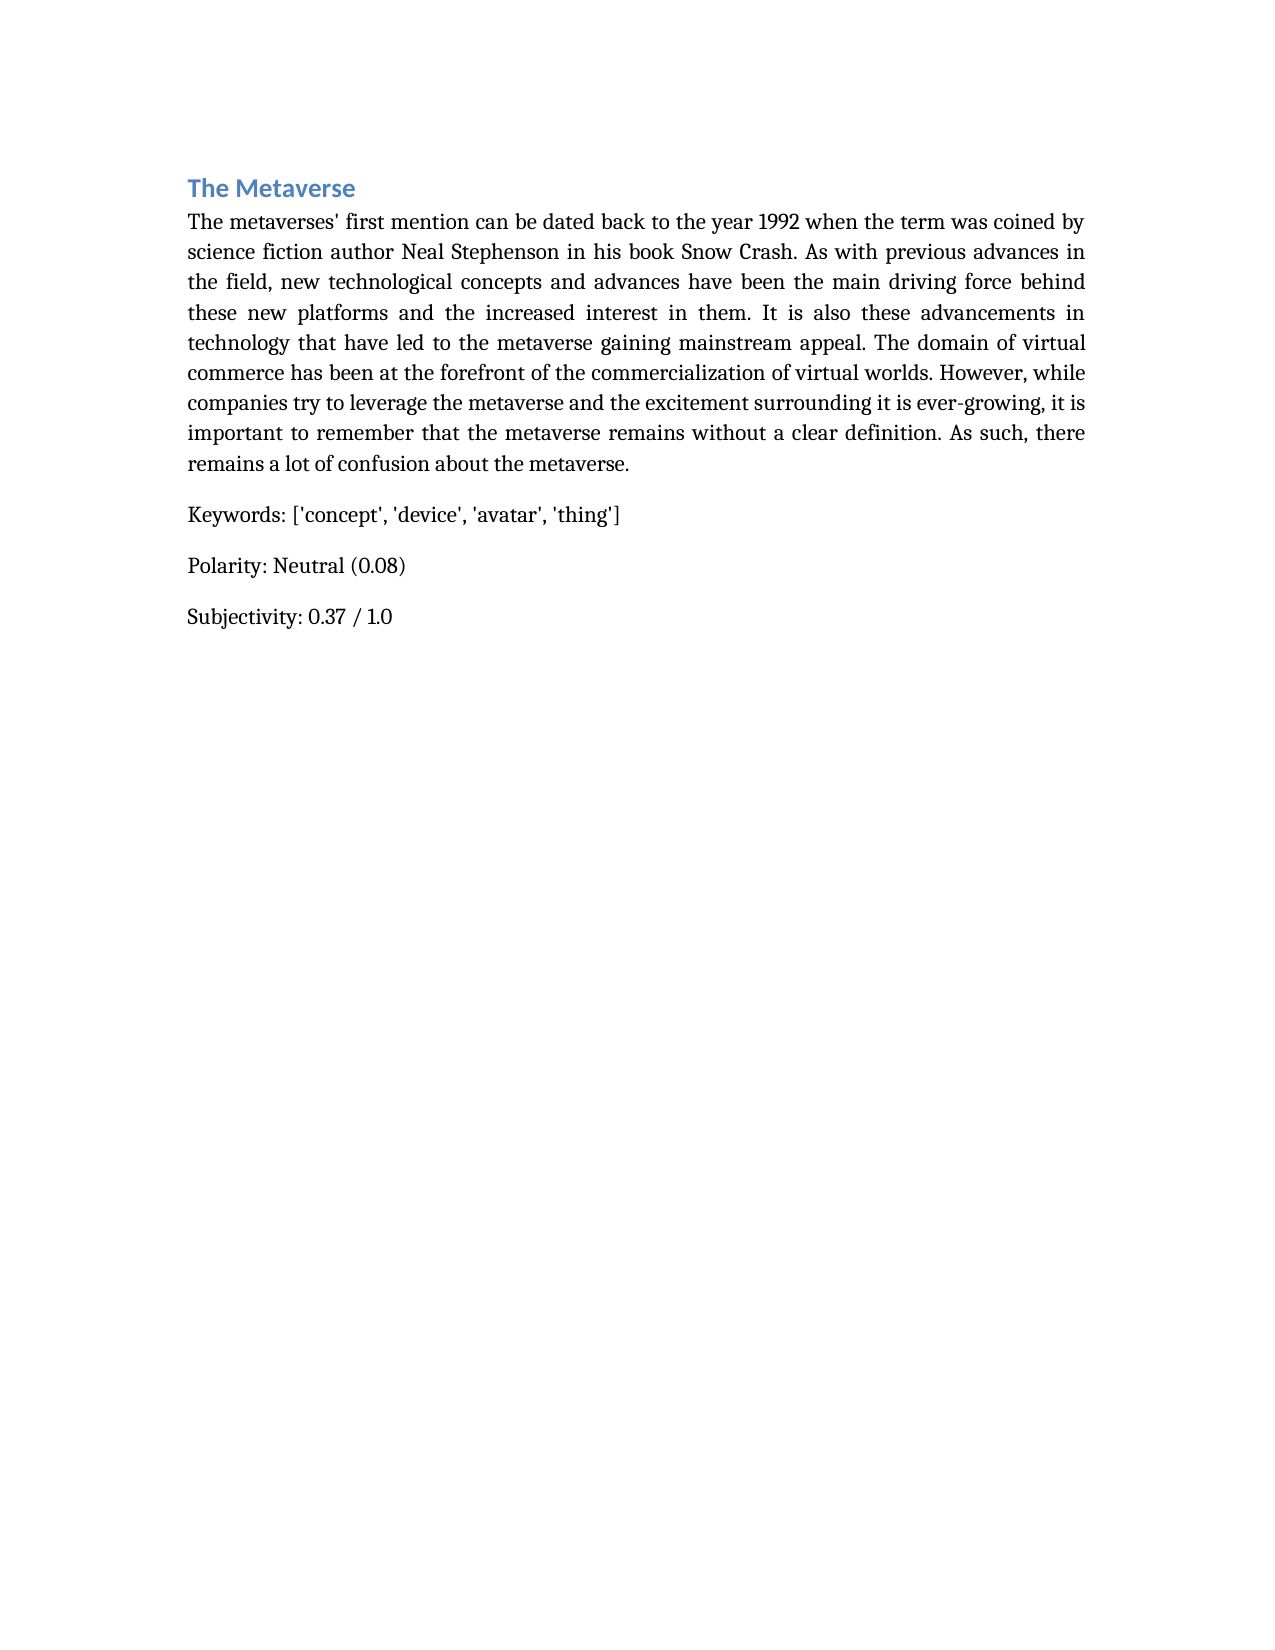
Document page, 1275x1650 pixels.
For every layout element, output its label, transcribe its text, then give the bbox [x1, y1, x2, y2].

text Polarity: Neutral (0.08) [187, 552, 1087, 579]
text Subjectivity: 0.37 / 1.0 [187, 603, 1087, 630]
text Keywords: ['concept', 'device', 'avatar', 'thing'] [187, 501, 1087, 528]
subtitle The Metaverse [187, 171, 1087, 204]
text The metaverses' first mention can be dated back to the year 1992 when the term was coined by science fiction author Neal Stephenson in his book Snow Crash. As with previous advances in the field, new technological concepts and advances have been the main driving force behind these new platforms and the increased interest in them. It is also these advancements in technology that have led to the metaverse gaining mainstream appeal. The domain of virtual commerce has been at the forefront of the commercialization of virtual worlds. However, while companies try to leverage the metaverse and the excitement surrounding it is ever-growing, it is important to remember that the metaverse remains without a clear definition. As such, there remains a lot of confusion about the metaverse. [187, 209, 1087, 477]
